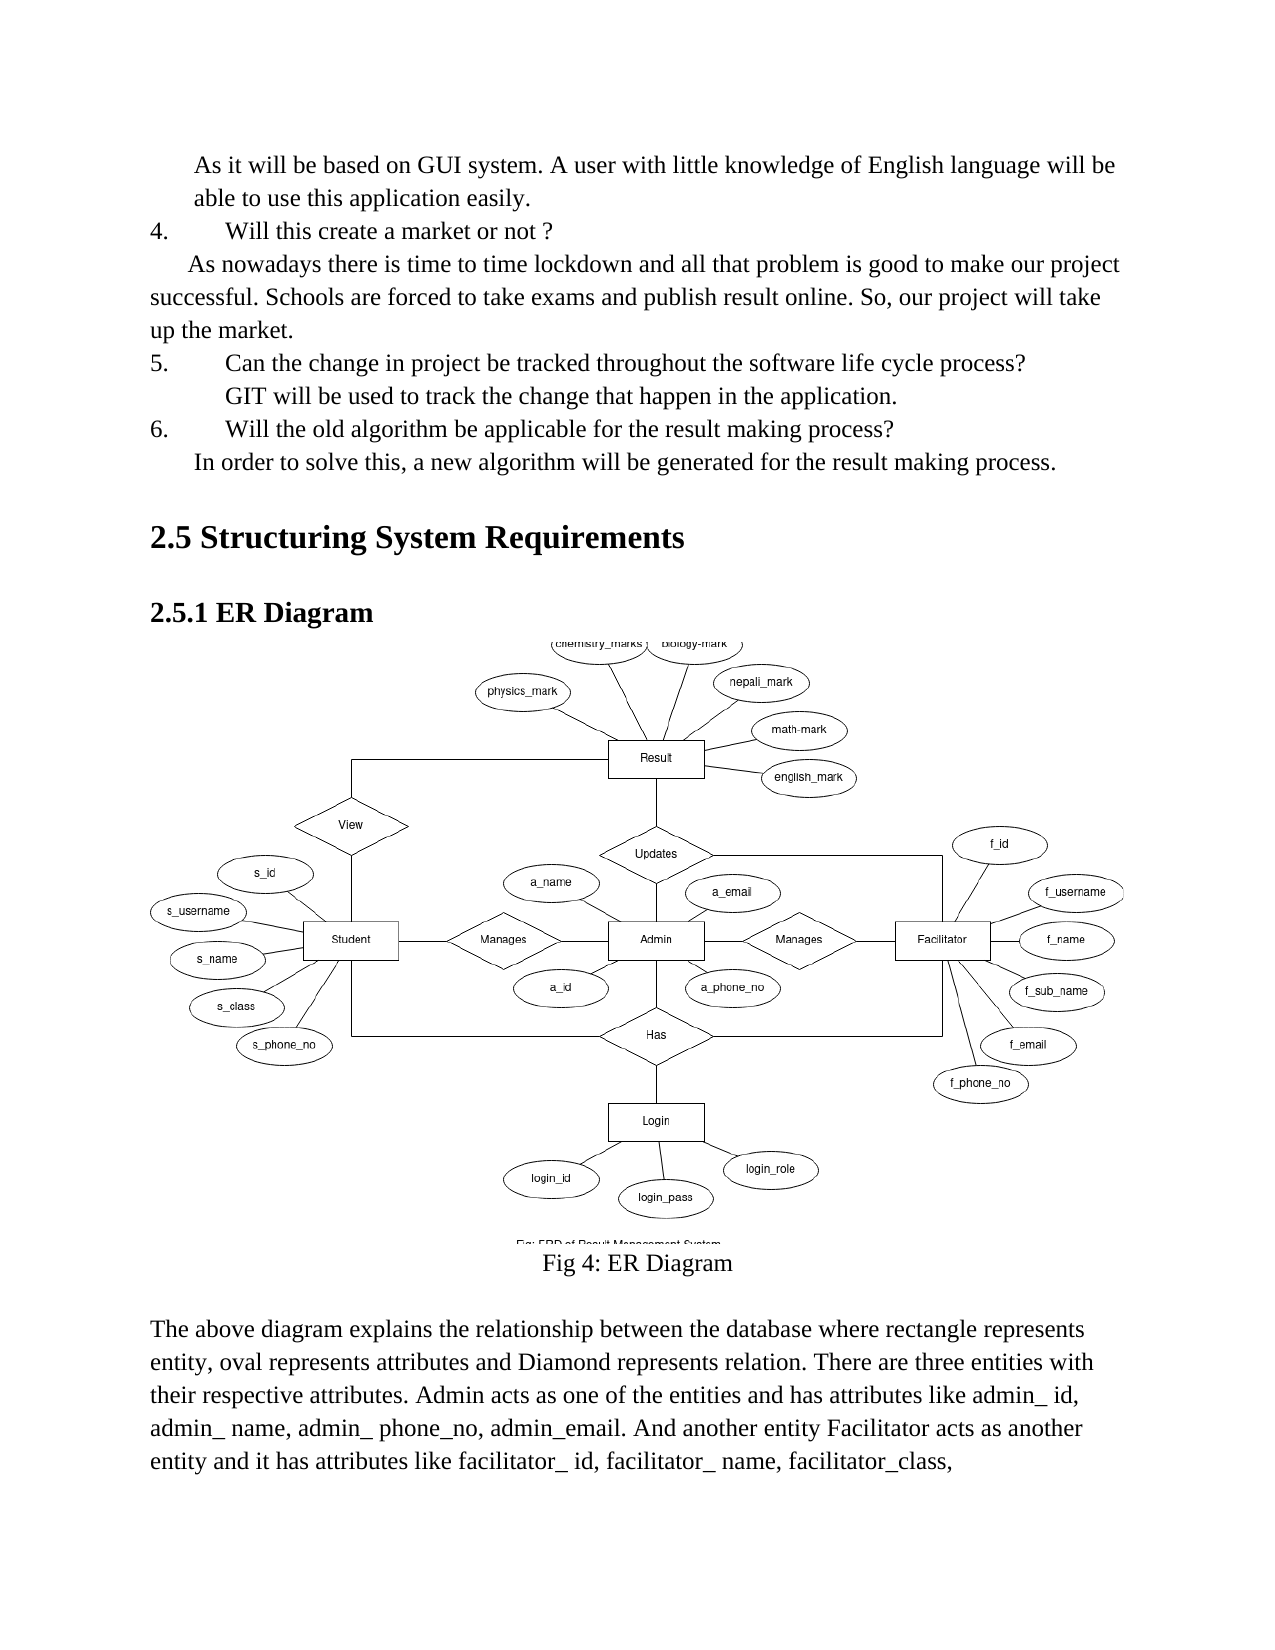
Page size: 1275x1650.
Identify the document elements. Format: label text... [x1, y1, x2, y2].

list Will the old algorithm be applicable for the result making process? [150, 414, 1125, 443]
picture [150, 642, 1124, 1244]
list Can the change in project be tracked throughout the software life cycle process? [150, 348, 1125, 377]
text In order to solve this, a new algorithm will be generated for the result making process. [194, 447, 1125, 476]
text As nowadays there is time to time lockdown and all that problem is good to make our project successful. Schools are forced to take exams and publish result online. So, our project will take up the market. [150, 249, 1125, 344]
text GIT will be used to track the change that happen in the application. [150, 381, 1125, 410]
text 2.5.1 ER Diagram [150, 595, 1125, 629]
text 2.5 Structuring System Requirements [150, 518, 1125, 556]
text As it will be based on GUI system. A user with little knowledge of English language will be able to use this application easily. [194, 150, 1125, 212]
list Will this create a market or not ? [150, 216, 1125, 245]
text Fig 4: ER Diagram [150, 1248, 1125, 1277]
